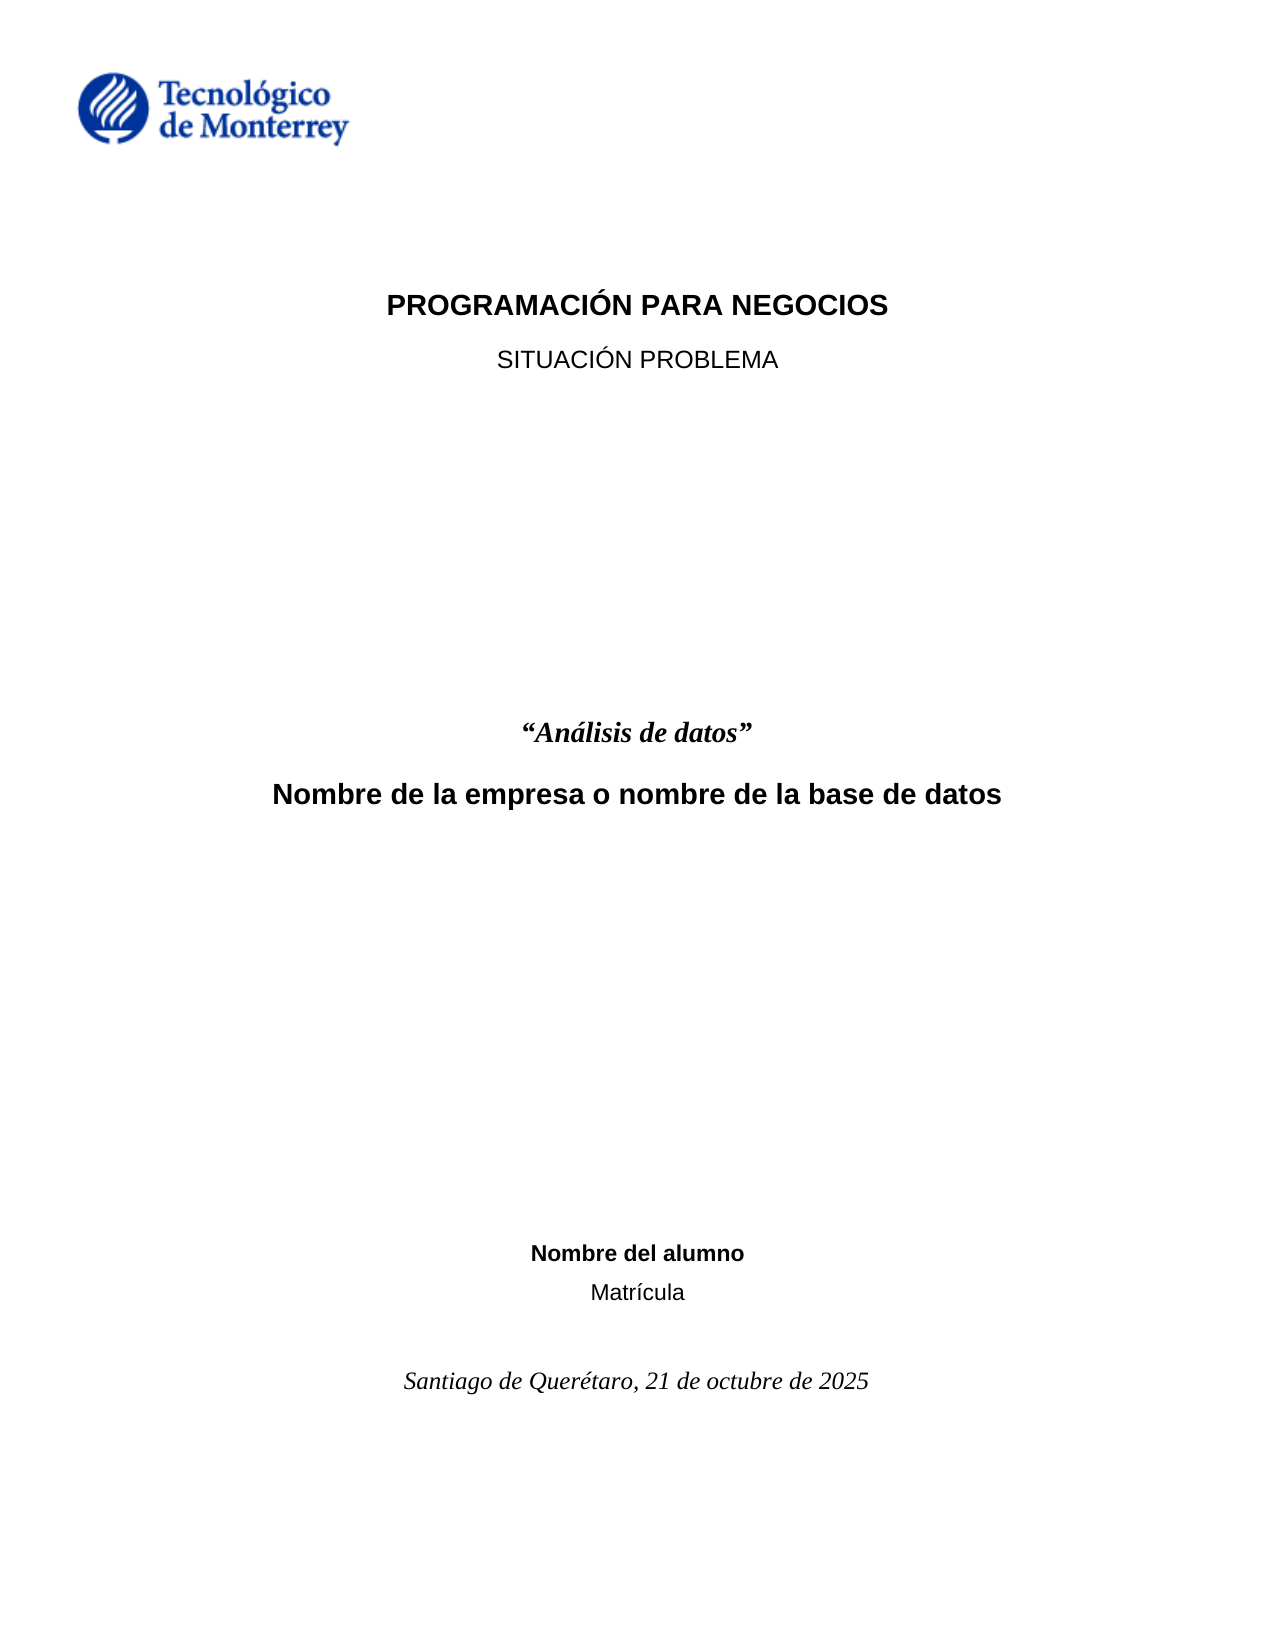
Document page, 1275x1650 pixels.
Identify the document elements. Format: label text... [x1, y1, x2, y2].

subtitle Santiago de Querétaro, 21 de octubre de 2025 [177, 1366, 1098, 1395]
text Matrícula [177, 1279, 1098, 1305]
subtitle SITUACIÓN PROBLEMA [177, 345, 1098, 374]
subtitle “Análisis de datos” [177, 715, 1098, 748]
text Nombre del alumno [177, 1239, 1098, 1266]
subtitle PROGRAMACIÓN PARA NEGOCIOS [177, 288, 1098, 321]
picture [44, 36, 384, 178]
text Nombre de la empresa o nombre de la base de datos [177, 777, 1098, 811]
